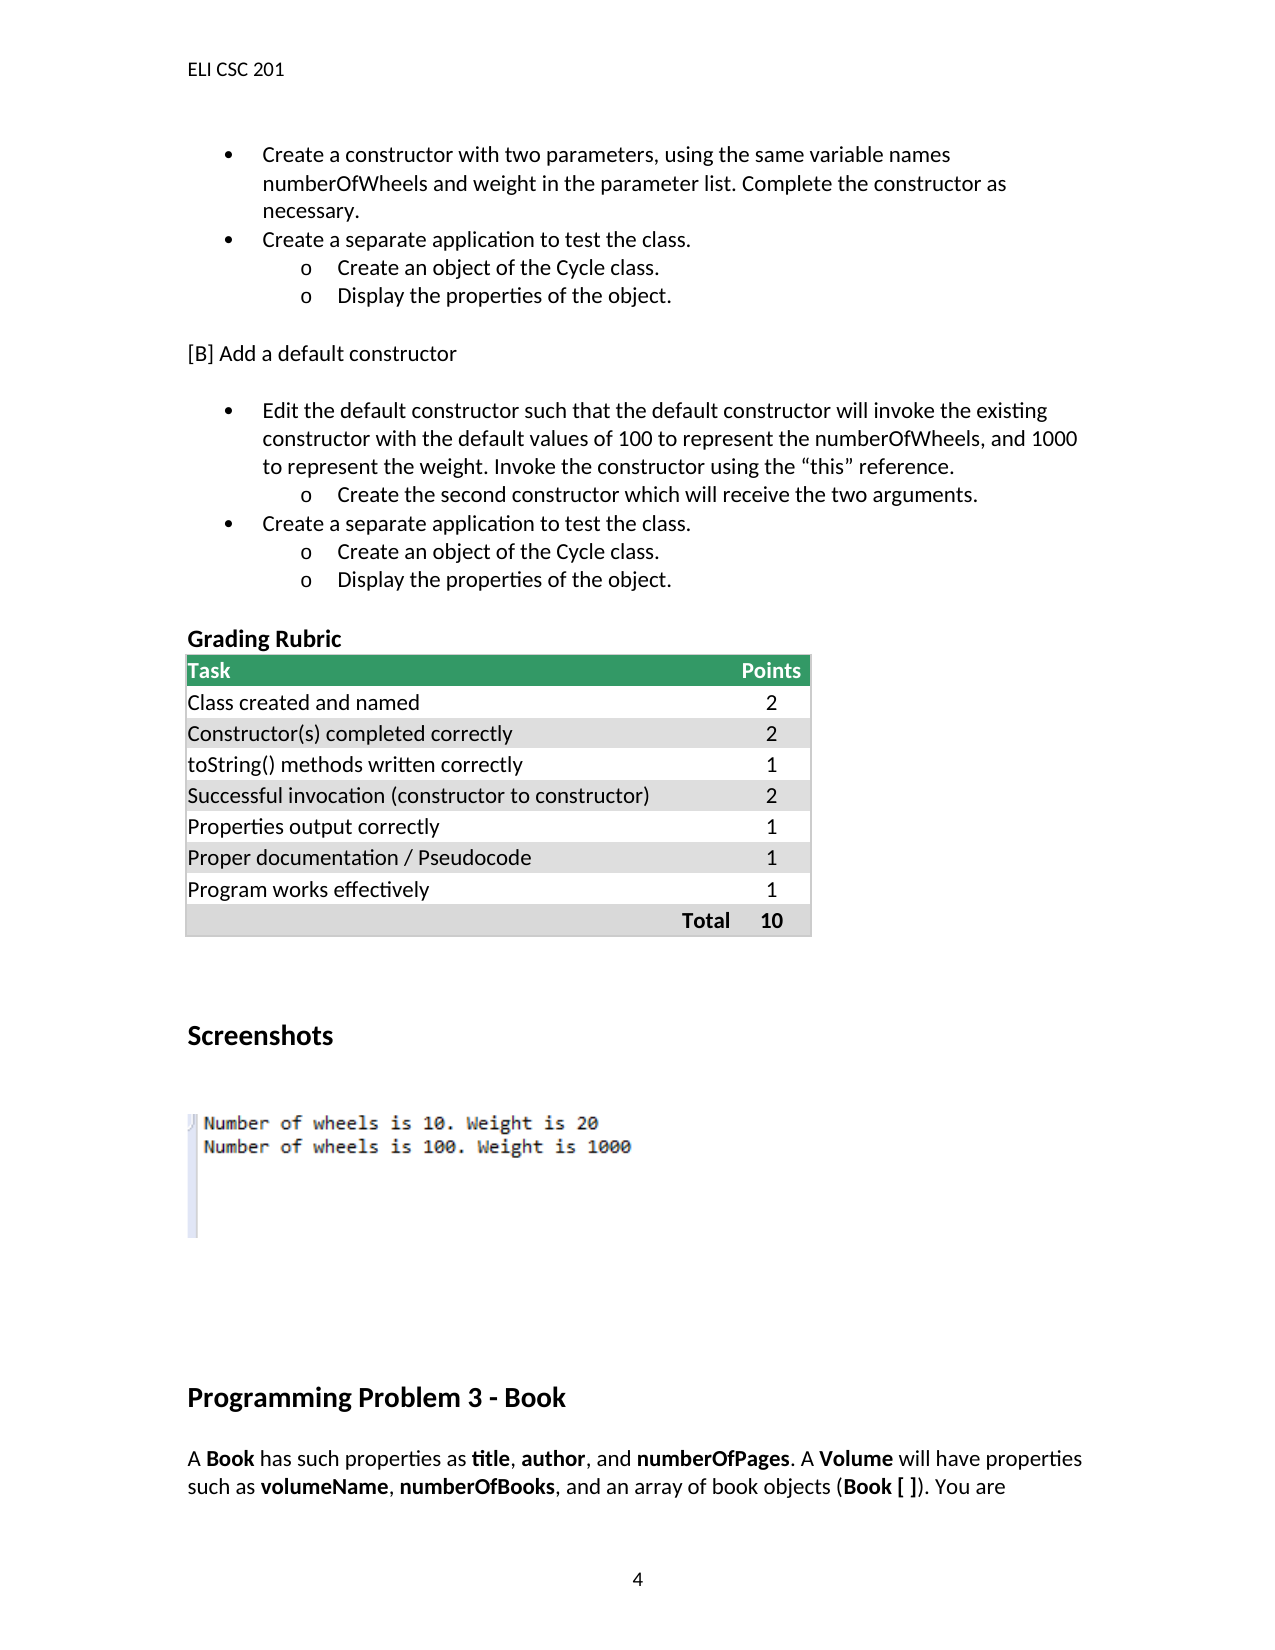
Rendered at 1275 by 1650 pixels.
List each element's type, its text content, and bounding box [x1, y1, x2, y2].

table_cell Proper documentation / Pseudocode [187, 842, 732, 873]
list Create an object of the Cycle class. [300, 253, 1087, 281]
list Create the second constructor which will receive the two arguments. [300, 480, 1087, 509]
list Create a separate application to test the class. [225, 225, 1087, 253]
table_cell 2 [732, 718, 810, 748]
subtitle Programming Problem 3 - Book [187, 1379, 1087, 1415]
picture [187, 1114, 896, 1238]
list Create an object of the Cycle class. [300, 537, 1087, 565]
list Display the properties of the object. [300, 565, 1087, 594]
subtitle Grading Rubric [187, 623, 1087, 653]
table_cell 1 [732, 842, 810, 873]
table_cell 2 [732, 686, 810, 717]
table_cell Constructor(s) completed correctly [187, 718, 732, 748]
list Create a separate application to test the class. [225, 509, 1087, 537]
text [B] Add a default constructor [187, 339, 1087, 367]
table_cell 1 [732, 873, 810, 904]
table_cell Class created and named [187, 686, 732, 717]
table_cell toString() methods written correctly [187, 749, 732, 780]
subtitle Screenshots [187, 1017, 1087, 1053]
list Display the properties of the object. [300, 281, 1087, 310]
table_cell 1 [732, 811, 810, 842]
table_cell 2 [732, 780, 810, 811]
table_cell Properties output correctly [187, 811, 732, 842]
list Create a constructor with two parameters, using the same variable names numberOfWheels and weight in the parameter list. Complete the constructor as necessary. [225, 141, 1087, 225]
table_cell Total [187, 904, 732, 935]
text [187, 1444, 1087, 1500]
table_header Task [187, 655, 732, 686]
table_cell Successful invocation (constructor to constructor) [187, 780, 732, 811]
table_cell Program works effectively [187, 873, 732, 904]
table_cell 10 [732, 904, 810, 935]
table_cell 1 [732, 749, 810, 780]
table_header Points [732, 655, 810, 686]
list Edit the default constructor such that the default constructor will invoke the existing constructor with the default values of 100 to represent the numberOfWheels, and 1000 to represent the weight. Invoke the constructor using the “this” reference. [225, 396, 1087, 480]
